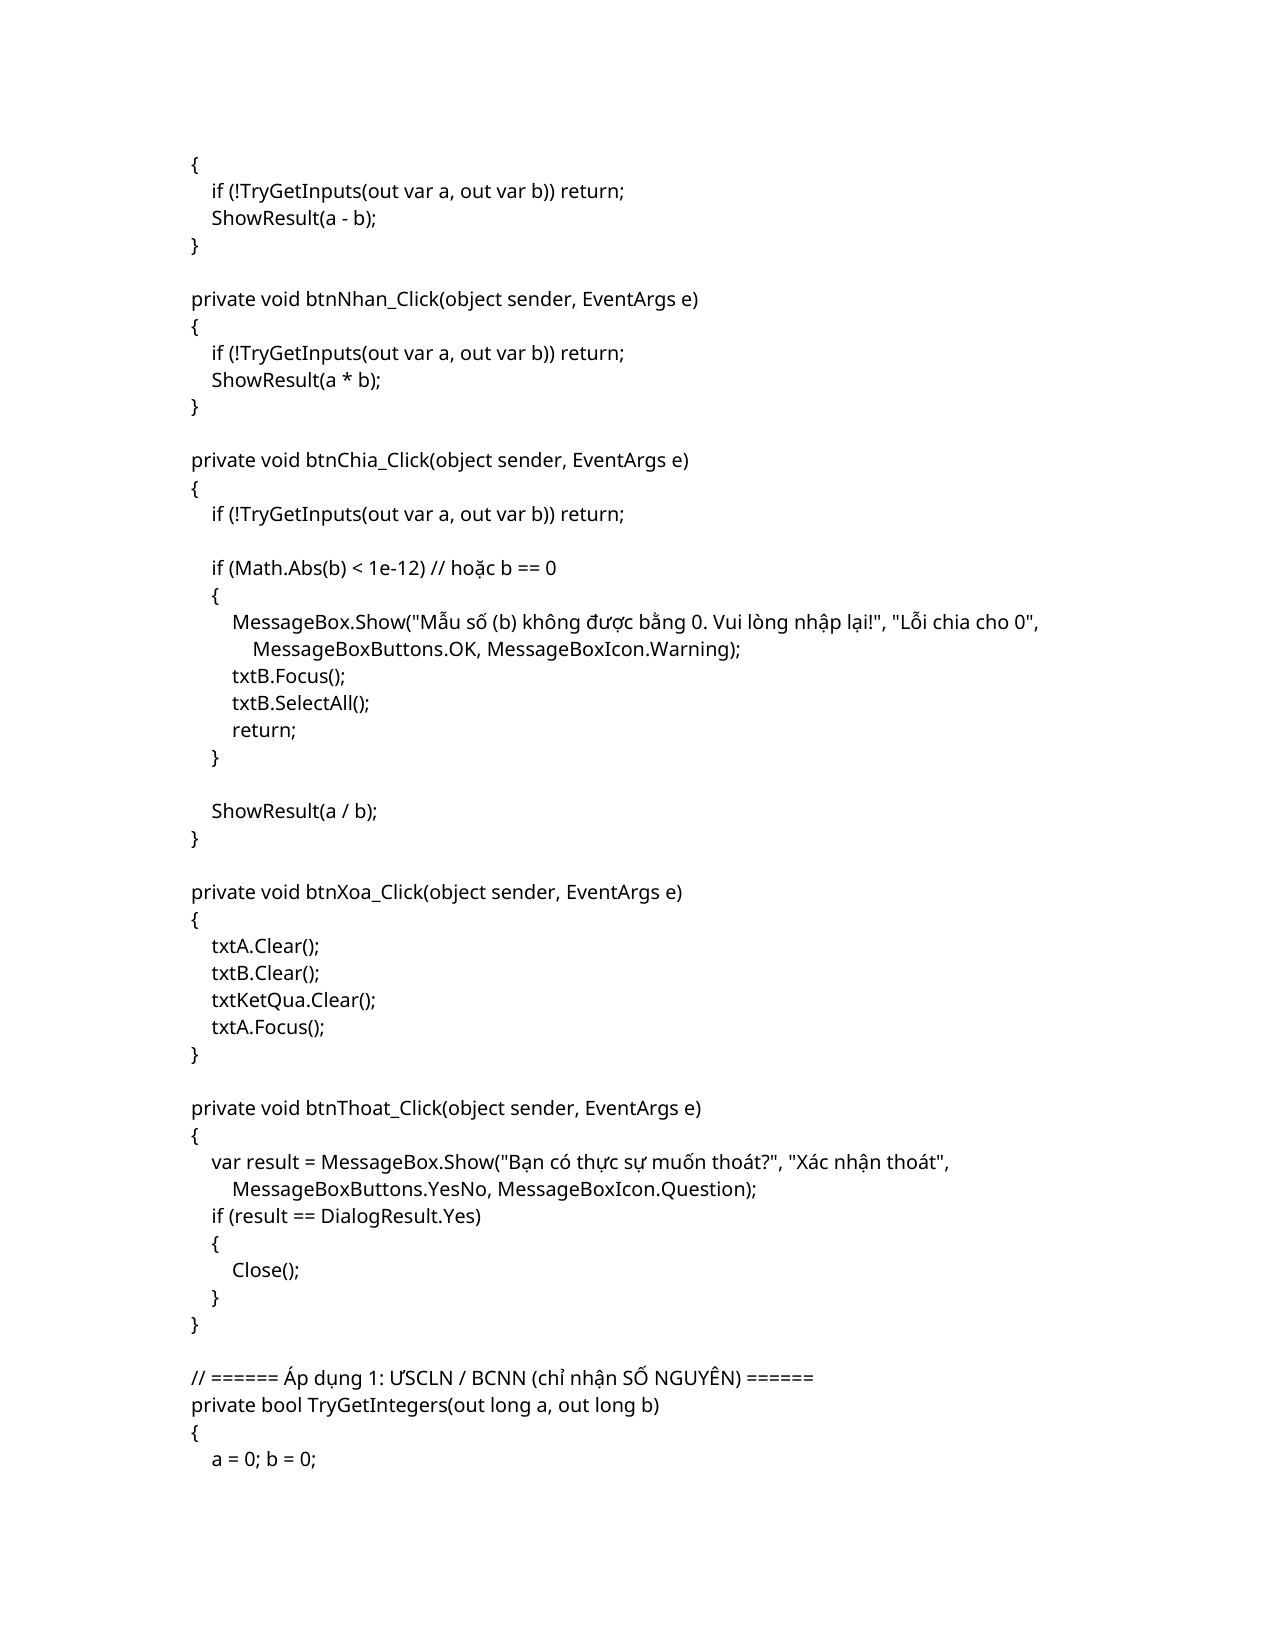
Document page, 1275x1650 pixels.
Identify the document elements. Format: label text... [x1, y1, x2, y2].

text { [150, 1418, 1125, 1445]
text if (Math.Abs(b) < 1e-12) // hoặc b == 0 [150, 555, 1125, 582]
text MessageBoxButtons.OK, MessageBoxIcon.Warning); [150, 636, 1125, 663]
text if (result == DialogResult.Yes) [150, 1202, 1125, 1229]
text { [150, 1121, 1125, 1148]
text txtB.SelectAll(); [150, 689, 1125, 717]
text { [150, 312, 1125, 339]
text { [150, 582, 1125, 609]
text private void btnChia_Click(object sender, EventArgs e) [150, 447, 1125, 474]
text txtKetQua.Clear(); [150, 986, 1125, 1013]
text if (!TryGetInputs(out var a, out var b)) return; [150, 501, 1125, 528]
text } [150, 231, 1125, 258]
text MessageBoxButtons.YesNo, MessageBoxIcon.Question); [150, 1175, 1125, 1202]
text { [150, 1229, 1125, 1256]
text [150, 339, 1125, 366]
text private bool TryGetIntegers(out long a, out long b) [150, 1391, 1125, 1418]
text var result = MessageBox.Show("Bạn có thực sự muốn thoát?", "Xác nhận thoát", [150, 1148, 1125, 1175]
text MessageBox.Show("Mẫu số (b) không được bằng 0. Vui lòng nhập lại!", "Lỗi chia cho 0", [150, 609, 1125, 636]
text { [150, 905, 1125, 932]
text txtA.Clear(); [150, 932, 1125, 959]
text txtB.Clear(); [150, 959, 1125, 986]
text ShowResult(a - b); [150, 204, 1125, 231]
text } [150, 1310, 1125, 1337]
text } [150, 1040, 1125, 1067]
text { [150, 150, 1125, 177]
text Close(); [150, 1256, 1125, 1283]
text // ====== Áp dụng 1: ƯSCLN / BCNN (chỉ nhận SỐ NGUYÊN) ====== [150, 1364, 1125, 1391]
text } [150, 743, 1125, 771]
text { [150, 474, 1125, 501]
text txtA.Focus(); [150, 1013, 1125, 1040]
text } [150, 393, 1125, 420]
text } [150, 1283, 1125, 1310]
text return; [150, 717, 1125, 743]
text ShowResult(a * b); [150, 366, 1125, 393]
text private void btnXoa_Click(object sender, EventArgs e) [150, 878, 1125, 905]
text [150, 177, 1125, 204]
text private void btnNhan_Click(object sender, EventArgs e) [150, 285, 1125, 312]
text } [150, 824, 1125, 851]
text private void btnThoat_Click(object sender, EventArgs e) [150, 1094, 1125, 1121]
text a = 0; b = 0; [150, 1445, 1125, 1472]
text ShowResult(a / b); [150, 797, 1125, 824]
text txtB.Focus(); [150, 663, 1125, 689]
